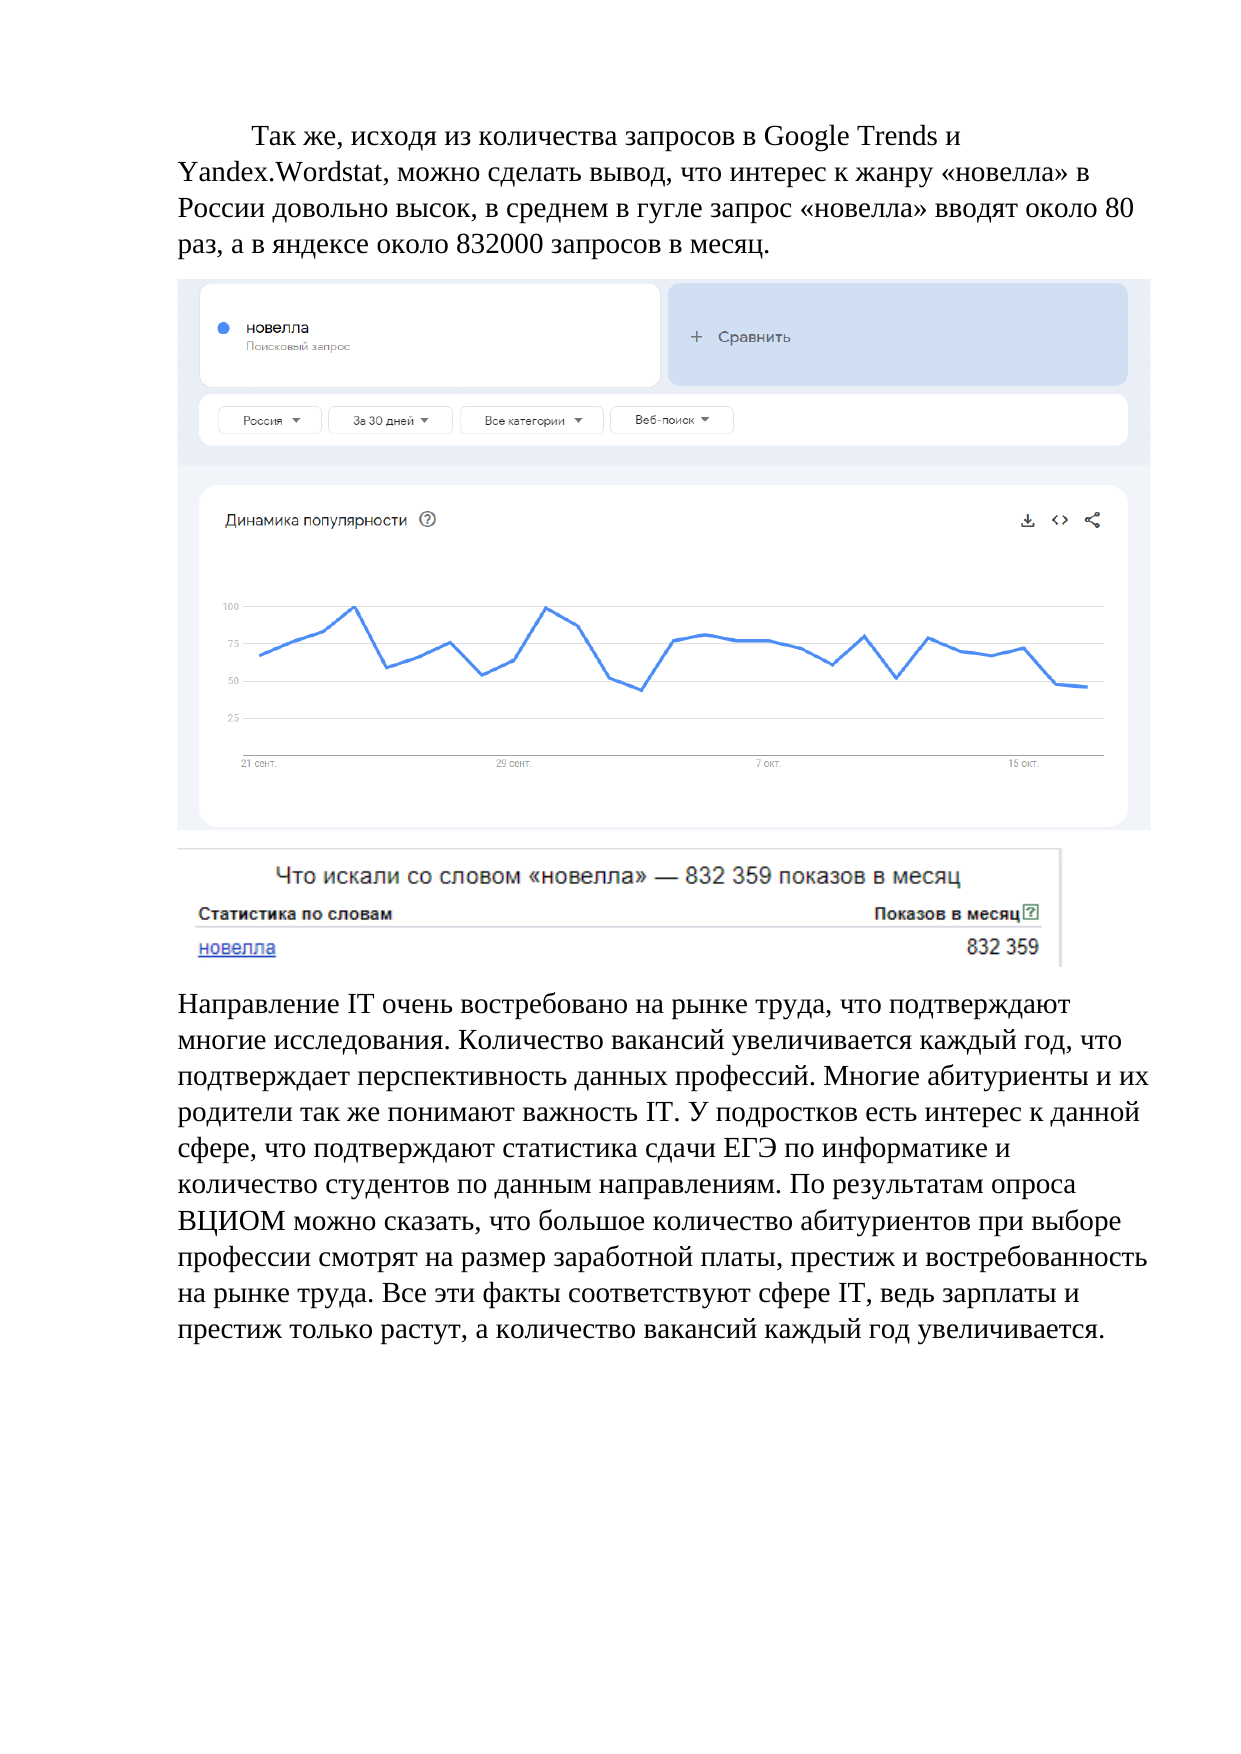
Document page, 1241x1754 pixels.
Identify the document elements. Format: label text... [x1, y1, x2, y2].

picture [177, 279, 1151, 830]
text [177, 118, 1152, 260]
picture [177, 848, 1067, 967]
text Направление IT очень востребовано на рынке труда, что подтверждают многие исследования. Количество вакансий увеличивается каждый год, что подтверждает перспективность данных профессий. Многие абитуриенты и их родители так же понимают важность IT. У подростков есть интерес к данной сфере, что подтверждают статистика сдачи ЕГЭ по информатике и количество студентов по данным направлениям. По результатам опроса ВЦИОМ можно сказать, что большое количество абитуриентов при выборе профессии смотрят на размер заработной платы, престиж и востребованность на рынке труда. Все эти факты соответствуют сфере IT, ведь зарплаты и престиж только растут, а количество вакансий каждый год увеличивается. [177, 986, 1152, 1345]
